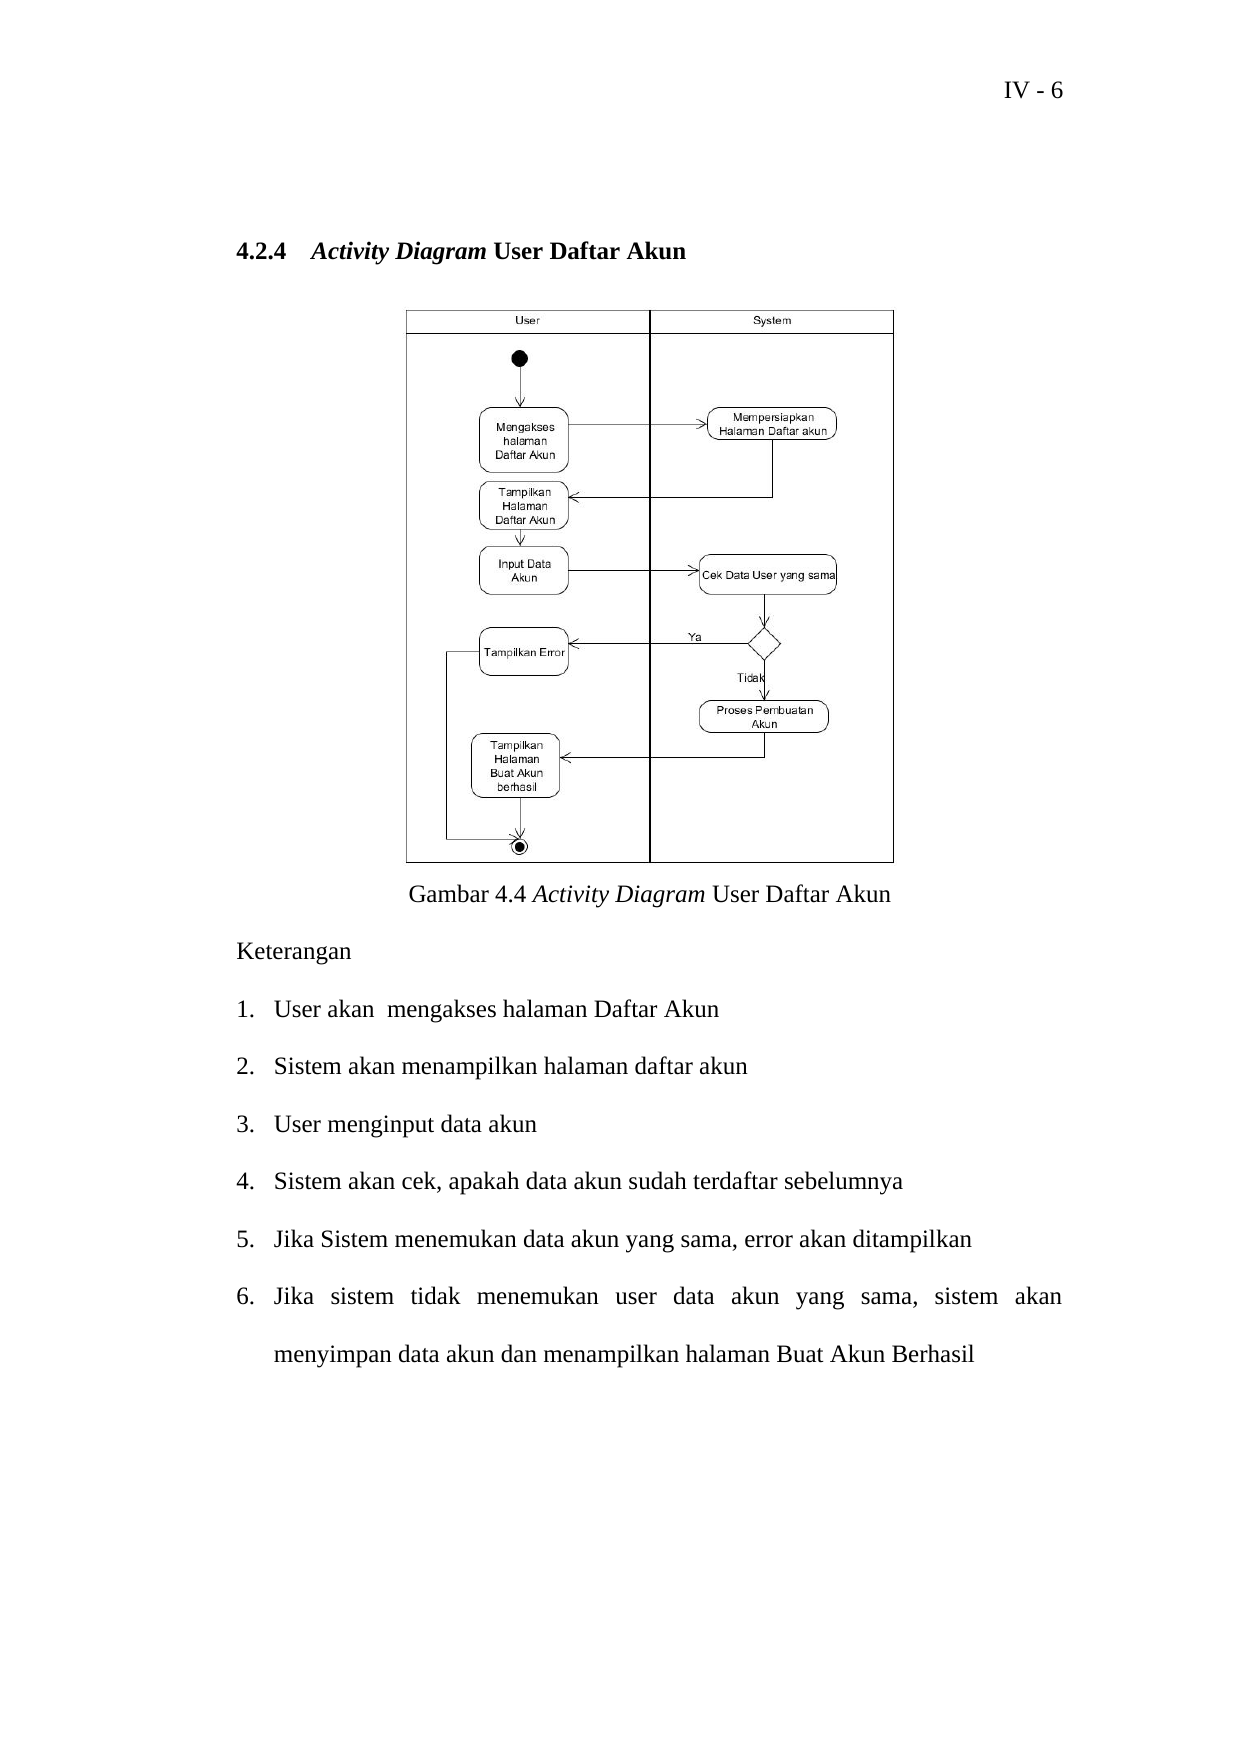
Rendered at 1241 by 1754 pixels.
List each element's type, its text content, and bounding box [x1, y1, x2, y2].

list Sistem akan menampilkan halaman daftar akun [236, 1051, 1063, 1080]
text Gambar 4.4 Activity Diagram User Daftar Akun [236, 879, 1063, 907]
list User menginput data akun [236, 1109, 1063, 1137]
picture [389, 293, 910, 879]
text Keterangan [236, 936, 1063, 965]
list Jika sistem tidak menemukan user data akun yang sama, sistem akan menyimpan data akun dan menampilkan halaman Buat Akun Berhasil [236, 1281, 1063, 1367]
list User akan mengakses halaman Daftar Akun [236, 994, 1063, 1022]
list Sistem akan cek, apakah data akun sudah terdaftar sebelumnya [236, 1166, 1063, 1195]
list Jika Sistem menemukan data akun yang sama, error akan ditampilkan [236, 1224, 1063, 1252]
list Activity Diagram User Daftar Akun [236, 236, 1063, 265]
